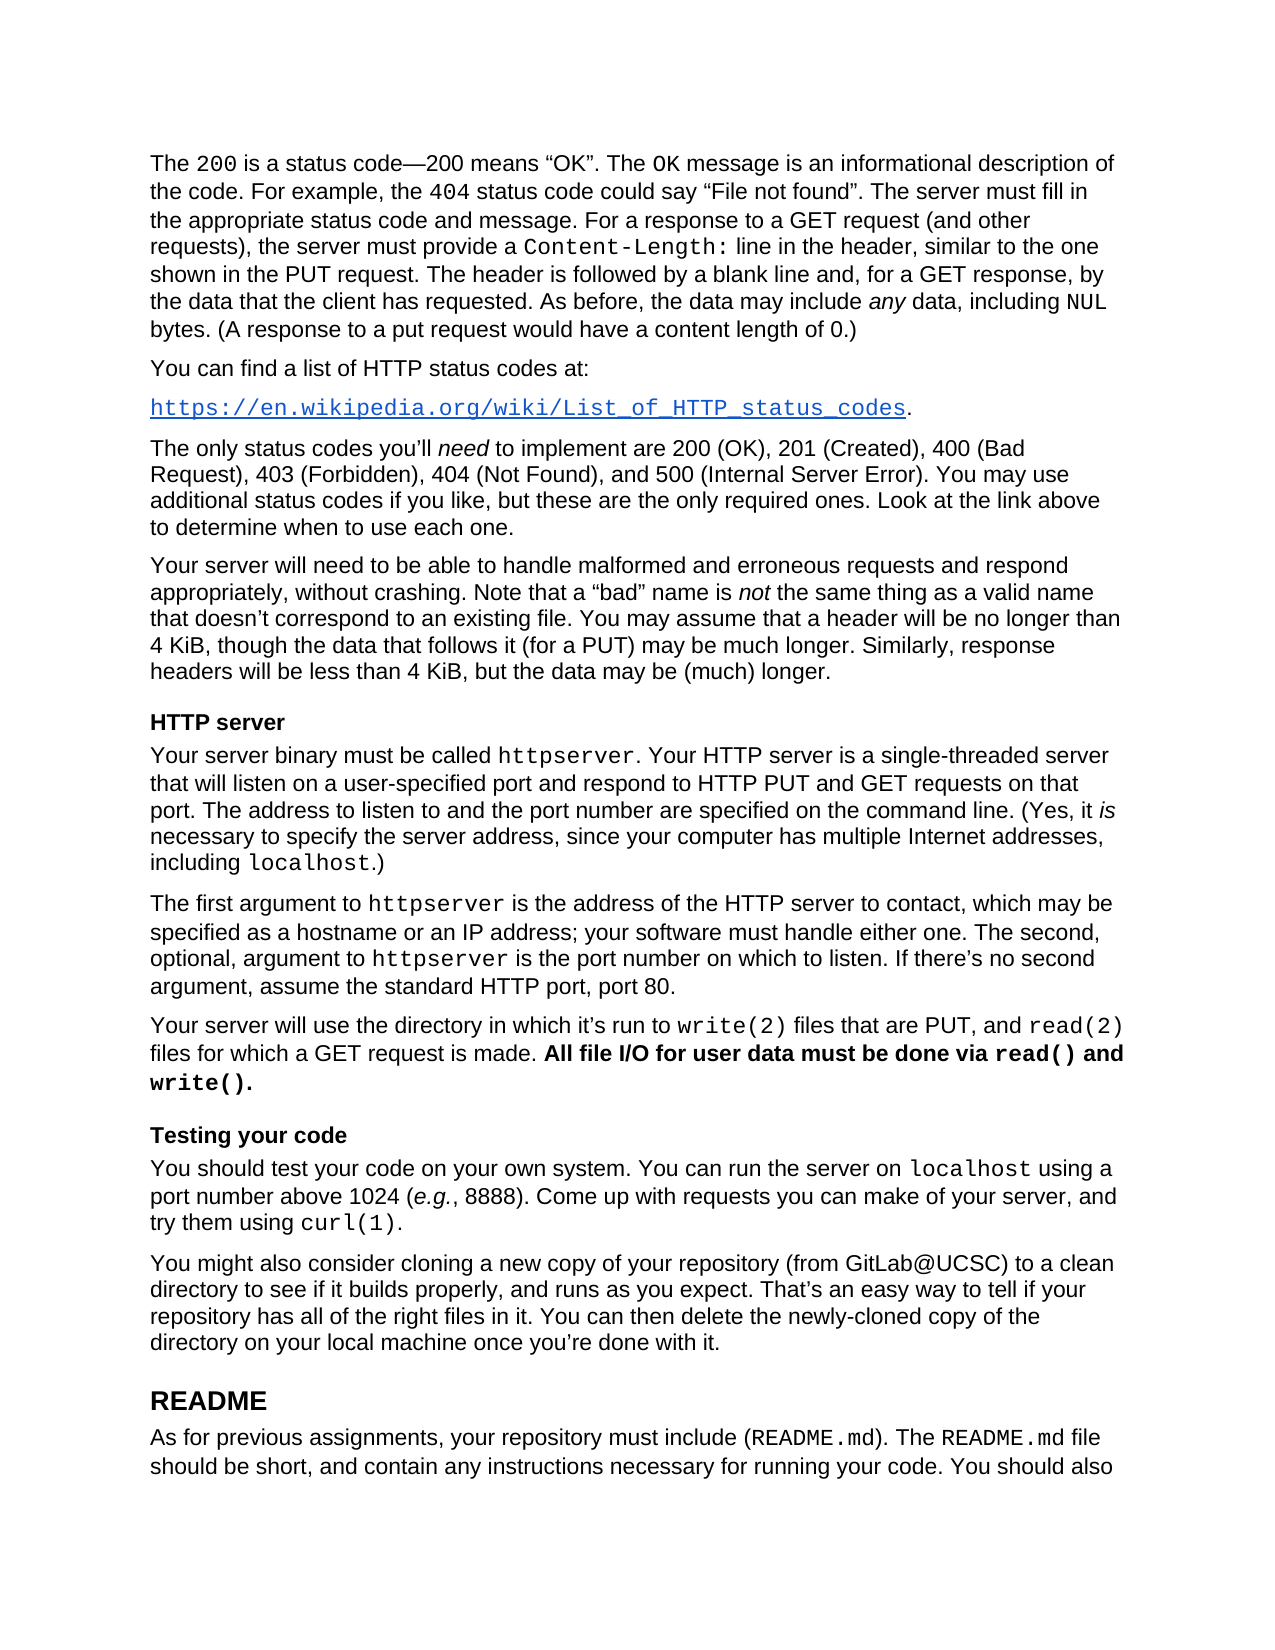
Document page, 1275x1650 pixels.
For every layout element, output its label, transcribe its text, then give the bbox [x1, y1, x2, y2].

text Your server will use the directory in which it’s run to write(2) files that are PUT, and read(2) files for which a GET request is made. All file I/O for user data must be done via read() and write(). [150, 1012, 1125, 1097]
text The only status codes you’ll need to implement are 200 (OK), 201 (Created), 400 (Bad Request), 403 (Forbidden), 404 (Not Found), and 500 (Internal Server Error). You may use additional status codes if you like, but these are the only required ones. Look at the link above to determine when to use each one. [150, 434, 1125, 540]
text The 200 is a status code—200 means “OK”. The OK message is an informational description of the code. For example, the 404 status code could say “File not found”. The server must fill in the appropriate status code and message. For a response to a GET request (and other requests), the server must provide a Content-Length: line in the header, similar to the one shown in the PUT request. The header is followed by a blank line and, for a GET response, by the data that the client has requested. As before, the data may include any data, including NUL bytes. (A response to a put request would have a content length of 0.) [150, 150, 1125, 342]
text https://en.wikipedia.org/wiki/List_of_HTTP_status_codes. [150, 394, 1125, 422]
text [150, 1424, 1125, 1479]
subtitle README [150, 1385, 1125, 1416]
text You can find a list of HTTP status codes at: [150, 355, 1125, 381]
text Your server binary must be called httpserver. Your HTTP server is a single-threaded server that will listen on a user-specified port and respond to HTTP PUT and GET requests on that port. The address to listen to and the port number are specified on the command line. (Yes, it is necessary to specify the server address, since your computer has multiple Internet addresses, including localhost.) [150, 742, 1125, 878]
subtitle Testing your code [150, 1122, 1125, 1148]
text The first argument to httpserver is the address of the HTTP server to contact, which may be specified as a hostname or an IP address; your software must handle either one. The second, optional, argument to httpserver is the port number on which to listen. If there’s no second argument, assume the standard HTTP port, port 80. [150, 890, 1125, 999]
subtitle HTTP server [150, 709, 1125, 736]
text You might also consider cloning a new copy of your repository (from GitLab@UCSC) to a clean directory to see if it builds properly, and runs as you expect. That’s an easy way to tell if your repository has all of the right files in it. You can then delete the newly-cloned copy of the directory on your local machine once you’re done with it. [150, 1250, 1125, 1356]
text You should test your code on your own system. You can run the server on localhost using a port number above 1024 (e.g., 8888). Come up with requests you can make of your server, and try them using curl(1). [150, 1154, 1125, 1238]
text Your server will need to be able to handle malformed and erroneous requests and respond appropriately, without crashing. Note that a “bad” name is not the same thing as a valid name that doesn’t correspond to an existing file. You may assume that a header will be no longer than 4 KiB, though the data that follows it (for a PUT) may be much longer. Similarly, response headers will be less than 4 KiB, but the data may be (much) longer. [150, 552, 1125, 684]
